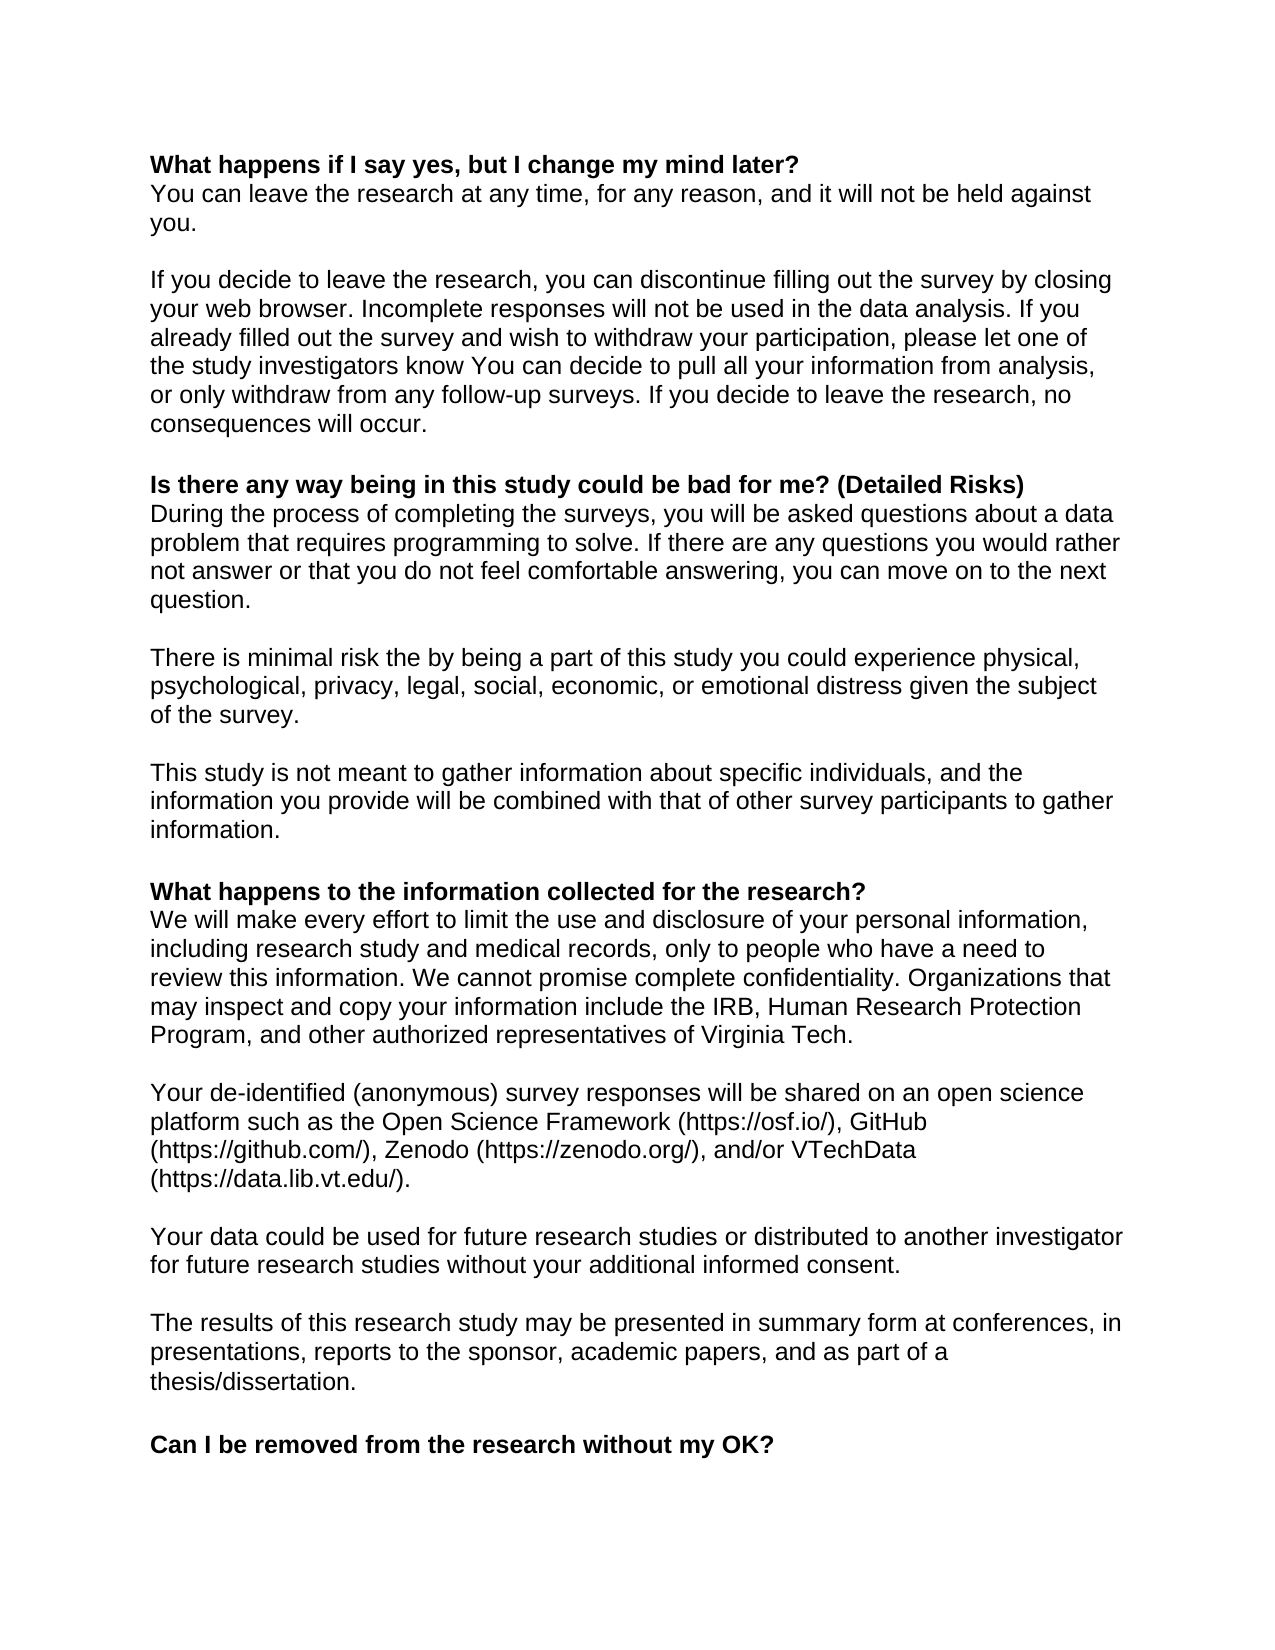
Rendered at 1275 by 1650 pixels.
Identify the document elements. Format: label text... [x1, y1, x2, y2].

text What happens to the information collected for the research? [150, 876, 1125, 905]
text There is minimal risk the by being a part of this study you could experience physical, psychological, privacy, legal, social, economic, or emotional distress given the subject of the survey. [150, 643, 1125, 729]
text This study is not meant to gather information about specific individuals, and the information you provide will be combined with that of other survey participants to gather information. [150, 758, 1125, 844]
text Your de-identified (anonymous) survey responses will be shared on an open science platform such as the Open Science Framework (https://osf.io/), GitHub (https://github.com/), Zenodo (https://zenodo.org/), and/or VTechData (https://data.lib.vt.edu/). [150, 1078, 1125, 1193]
text What happens if I say yes, but I change my mind later? You can leave the research at any time, for any reason, and it will not be held against you. [150, 150, 1125, 236]
text During the process of completing the surveys, you will be asked questions about a data problem that requires programming to solve. If there are any questions you would rather not answer or that you do not feel comfortable answering, you can move on to the next question. [150, 499, 1125, 614]
text The results of this research study may be presented in summary form at conferences, in presentations, reports to the sponsor, academic papers, and as part of a thesis/dissertation. [150, 1308, 1125, 1398]
text Is there any way being in this study could be bad for me? (Detailed Risks) [150, 470, 1125, 499]
text If you decide to leave the research, you can discontinue filling out the survey by closing your web browser. Incomplete responses will not be used in the data analysis. If you already filled out the survey and wish to withdraw your participation, please let one of the study investigators know You can decide to pull all your information from analysis, or only withdraw from any follow-up surveys. If you decide to leave the research, no consequences will occur. [150, 265, 1125, 437]
text Your data could be used for future research studies or distributed to another investigator for future research studies without your additional informed consent. [150, 1221, 1125, 1279]
text Can I be removed from the research without my OK? [150, 1430, 1125, 1459]
text We will make every effort to limit the use and disclosure of your personal information, including research study and medical records, only to people who have a need to review this information. We cannot promise complete confidentiality. Organizations that may inspect and copy your information include the IRB, Human Research Protection Program, and other authorized representatives of Virginia Tech. [150, 905, 1125, 1049]
